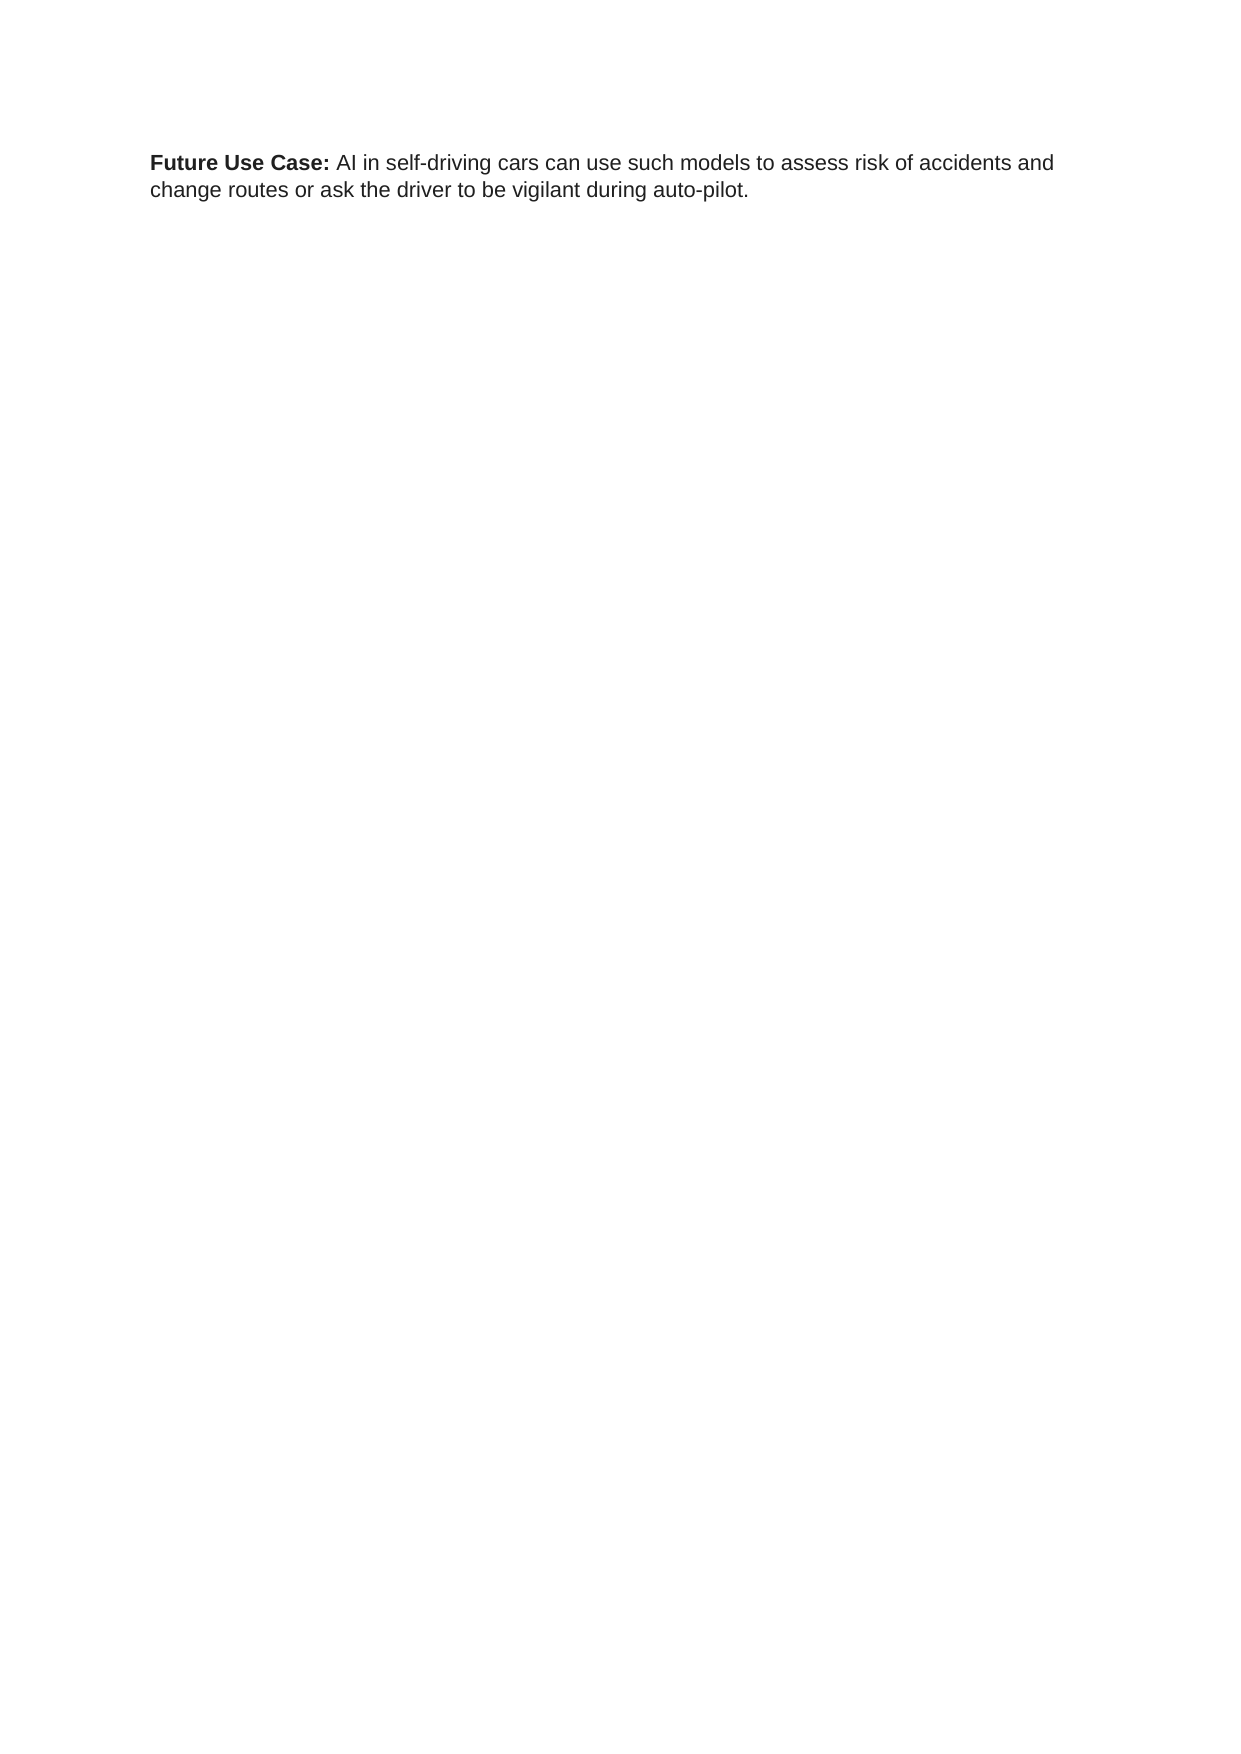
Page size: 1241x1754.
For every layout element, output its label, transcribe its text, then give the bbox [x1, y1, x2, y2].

text Future Use Case: AI in self-driving cars can use such models to assess risk of accidents and change routes or ask the driver to be vigilant during auto-pilot. [150, 150, 1090, 202]
